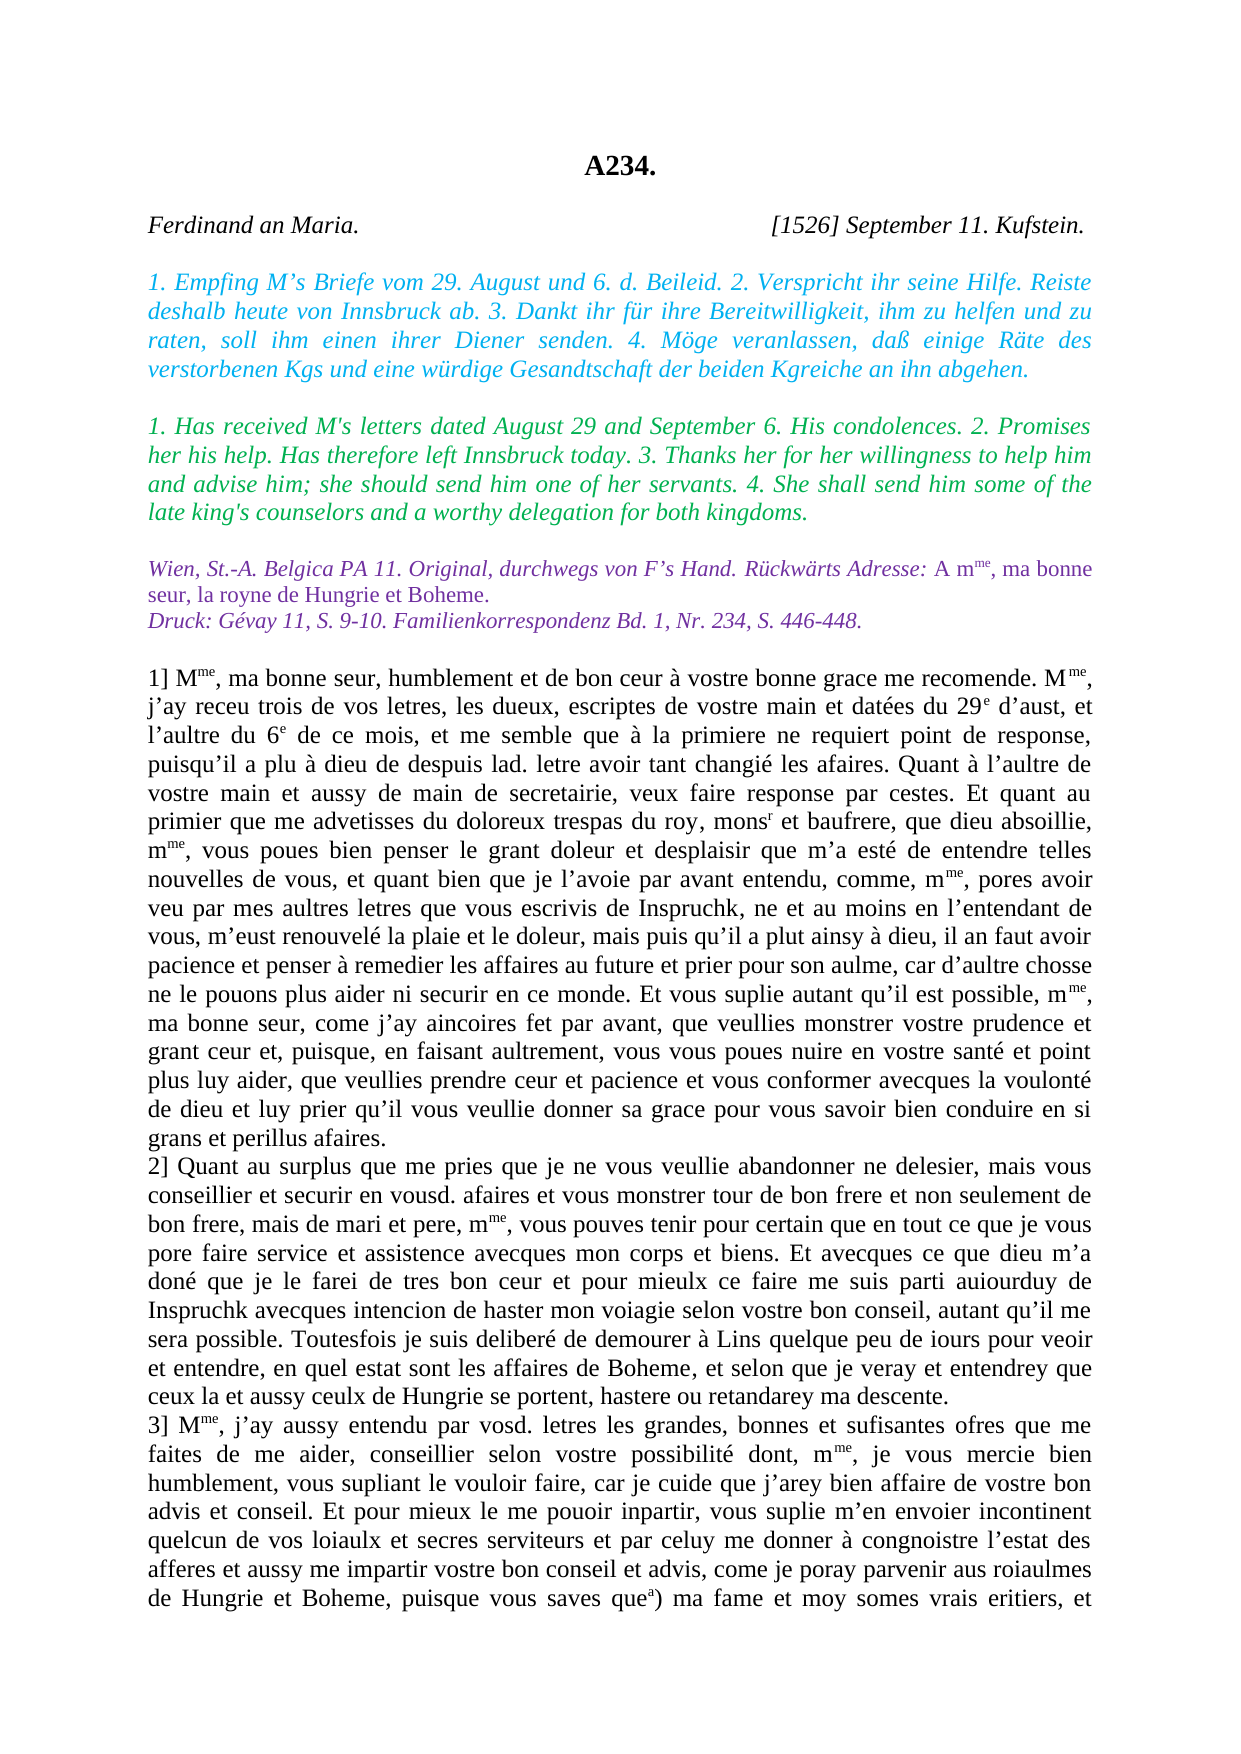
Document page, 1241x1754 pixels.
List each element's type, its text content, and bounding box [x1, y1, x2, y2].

table_header Ferdinand an Maria. [136, 210, 616, 239]
text 1] Mme, ma bonne seur, humblement et de bon ceur à vostre bonne grace me recomende. Mme, j’ay receu trois de vos letres, les dueux, escriptes de vostre main et datées du 29e d’aust, et l’aultre du 6e de ce mois, et me semble que à la primiere ne requiert point de response, puisqu’il a plu à dieu de despuis lad. letre avoir tant changié les afaires. Quant à l’aultre de vostre main et aussy de main de secretairie, veux faire response par cestes. Et quant au primier que me advetisses du doloreux trespas du roy, monsr et baufrere, que dieu absoillie, mme, vous poues bien penser le grant doleur et desplaisir que m’a esté de entendre telles nouvelles de vous, et quant bien que je l’avoie par avant entendu, comme, mme, pores avoir veu par mes aultres letres que vous escrivis de Inspruchk, ne et au moins en l’entendant de vous, m’eust renouvelé la plaie et le doleur, mais puis qu’il a plut ainsy à dieu, il an faut avoir pacience et penser à remedier les affaires au future et prier pour son aulme, car d’aultre chosse ne le pouons plus aider ni securir en ce monde. Et vous suplie autant qu’il est possible, mme, ma bonne seur, come j’ay aincoires fet par avant, que veullies monstrer vostre prudence et grant ceur et, puisque, en faisant aultrement, vous vous poues nuire en vostre santé et point plus luy aider, que veullies prendre ceur et pacience et vous conformer avecques la voulonté de dieu et luy prier qu’il vous veullie donner sa grace pour vous savoir bien conduire en si grans et perillus afaires. [148, 663, 1093, 1151]
text 1. Has received M's letters dated August 29 and September 6. His condolences. 2. Promises her his help. Has therefore left Innsbruck today. 3. Thanks her for her willingness to help him and advise him; she should send him one of her servants. 4. She shall send him some of the late king's counselors and a worthy delegation for both kingdoms. [148, 411, 1093, 526]
table_header [1526] September 11. Kufstein. [616, 210, 1096, 239]
text 1. Empfing M’s Briefe vom 29. August und 6. d. Beileid. 2. Verspricht ihr seine Hilfe. Reiste deshalb heute von Innsbruck ab. 3. Dankt ihr für ihre Bereitwilligkeit, ihm zu helfen und zu raten, soll ihm einen ihrer Diener senden. 4. Möge veranlassen, daß einige Räte des verstorbenen Kgs und eine würdige Gesandtschaft der beiden Kgreiche an ihn abgehen. [148, 267, 1093, 382]
text 2] Quant au surplus que me pries que je ne vous veullie abandonner ne delesier, mais vous conseillier et securir en vousd. afaires et vous monstrer tour de bon frere et non seulement de bon frere, mais de mari et pere, mme, vous pouves tenir pour certain que en tout ce que je vous pore faire service et assistence avecques mon corps et biens. Et avecques ce que dieu m’a doné que je le farei de tres bon ceur et pour mieulx ce faire me suis parti auiourduy de Inspruchk avecques intencion de haster mon voiagie selon vostre bon conseil, autant qu’il me sera possible. Toutesfois je suis deliberé de demourer à Lins quelque peu de iours pour veoir et entendre, en quel estat sont les affaires de Boheme, et selon que je veray et entendrey que ceux la et aussy ceulx de Hungrie se portent, hastere ou retandarey ma descente. [148, 1151, 1093, 1410]
text Druck: Gévay 11, S. 9-10. Familienkorrespondenz Bd. 1, Nr. 234, S. 446-448. [148, 608, 1093, 634]
text A234. [148, 148, 1093, 181]
text Wien, St.-A. Belgica PA 11. Original, durchwegs von F’s Hand. Rückwärts Adresse: A mme, ma bonne seur, la royne de Hungrie et Boheme. [148, 555, 1093, 608]
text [148, 1410, 1093, 1611]
